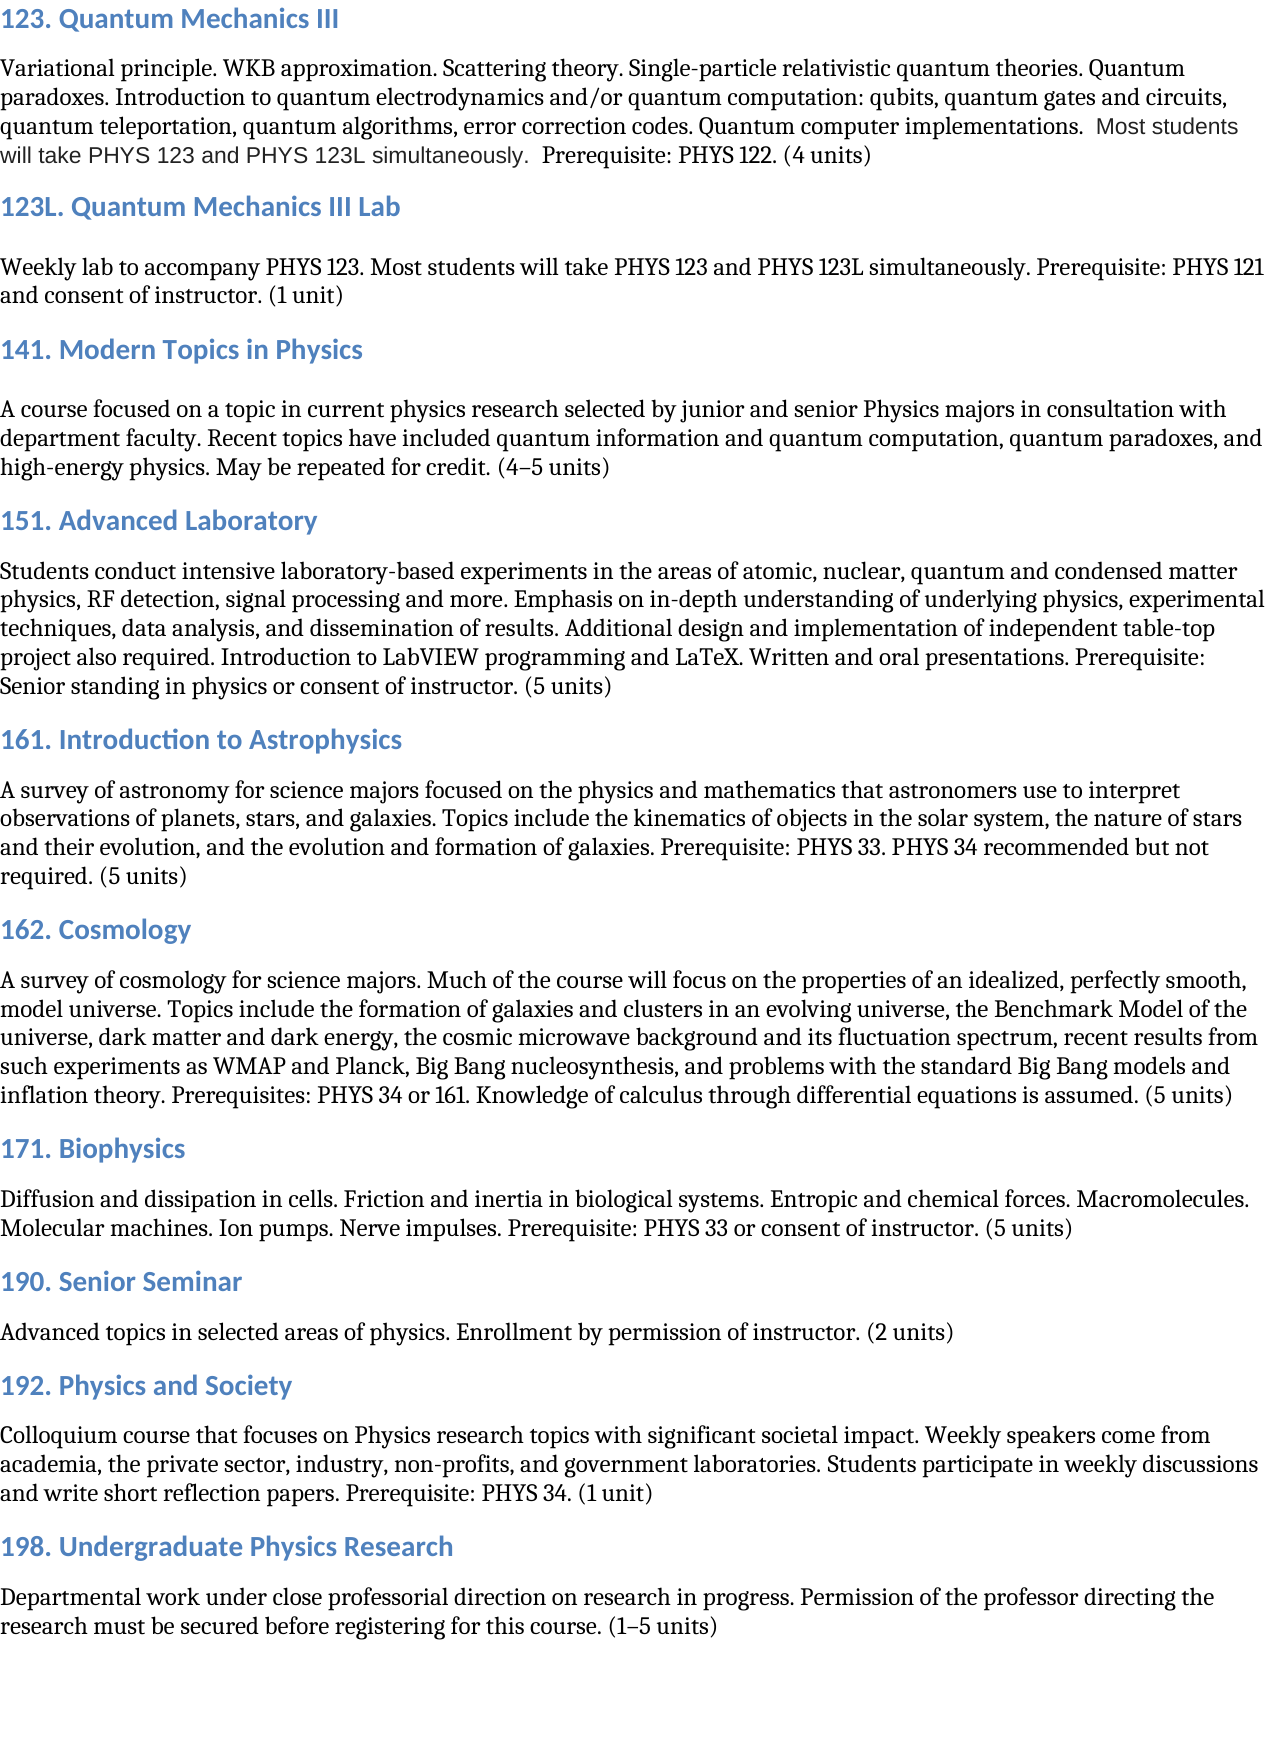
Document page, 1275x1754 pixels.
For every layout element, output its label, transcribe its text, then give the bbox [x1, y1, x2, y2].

text A survey of astronomy for science majors focused on the physics and mathematics that astronomers use to interpret observations of planets, stars, and galaxies. Topics include the kinematics of objects in the solar system, the nature of stars and their evolution, and the evolution and formation of galaxies. Prerequisite: PHYS 33. PHYS 34 recommended but not required. (5 units) [0, 776, 1275, 891]
text Students conduct intensive laboratory-based experiments in the areas of atomic, nuclear, quantum and condensed matter physics, RF detection, signal processing and more. Emphasis on in-depth understanding of underlying physics, experimental techniques, data analysis, and dissemination of results. Additional design and implementation of independent table-top project also required. Introduction to LabVIEW programming and LaTeX. Written and oral presentations. Prerequisite: Senior standing in physics or consent of instructor. (5 units) [0, 557, 1275, 700]
subtitle 123. Quantum Mechanics III [0, 0, 1275, 36]
subtitle 151. Advanced Laboratory [0, 502, 1275, 538]
subtitle 162. Cosmology [0, 911, 1275, 947]
subtitle 198. Undergraduate Physics Research [0, 1528, 1275, 1564]
subtitle 141. Modern Topics in Physics [0, 331, 1275, 366]
text A survey of cosmology for science majors. Much of the course will focus on the properties of an idealized, perfectly smooth, model universe. Topics include the formation of galaxies and clusters in an evolving universe, the Benchmark Model of the universe, dark matter and dark energy, the cosmic microwave background and its fluctuation spectrum, recent results from such experiments as WMAP and Planck, Big Bang nucleosynthesis, and problems with the standard Big Bang models and inflation theory. Prerequisites: PHYS 34 or 161. Knowledge of calculus through differential equations is assumed. (5 units) [0, 966, 1275, 1109]
text Advanced topics in selected areas of physics. Enrollment by permission of instructor. (2 units) [0, 1317, 1275, 1346]
text Weekly lab to accompany PHYS 123. Most students will take PHYS 123 and PHYS 123L simultaneously. Prerequisite: PHYS 121 and consent of instructor. (1 unit) [0, 252, 1275, 310]
subtitle 161. Introduction to Astrophysics [0, 721, 1275, 757]
subtitle 190. Senior Seminar [0, 1263, 1275, 1299]
subtitle 171. Biophysics [0, 1130, 1275, 1166]
text Diffusion and dissipation in cells. Friction and inertia in biological systems. Entropic and chemical forces. Macromolecules. Molecular machines. Ion pumps. Nerve impulses. Prerequisite: PHYS 33 or consent of instructor. (5 units) [0, 1185, 1275, 1242]
subtitle 192. Physics and Society [0, 1367, 1275, 1403]
text A course focused on a topic in current physics research selected by junior and senior Physics majors in consultation with department faculty. Recent topics have included quantum information and quantum computation, quantum paradoxes, and high-energy physics. May be repeated for credit. (4–5 units) [0, 395, 1275, 481]
text Colloquium course that focuses on Physics research topics with significant societal impact. Weekly speakers come from academia, the private sector, industry, non-profits, and government laboratories. Students participate in weekly discussions and write short reflection papers. Prerequisite: PHYS 34. (1 unit) [0, 1421, 1275, 1508]
text Variational principle. WKB approximation. Scattering theory. Single-particle relativistic quantum theories. Quantum paradoxes. Introduction to quantum electrodynamics and/or quantum computation: qubits, quantum gates and circuits, quantum teleportation, quantum algorithms, error correction codes. Quantum computer implementations. Most students will take PHYS 123 and PHYS 123L simultaneously. Prerequisite: PHYS 122. (4 units) [0, 54, 1275, 169]
subtitle 123L. Quantum Mechanics III Lab [0, 188, 1275, 224]
text Departmental work under close professorial direction on research in progress. Permission of the professor directing the research must be secured before registering for this course. (1–5 units) [0, 1583, 1275, 1640]
